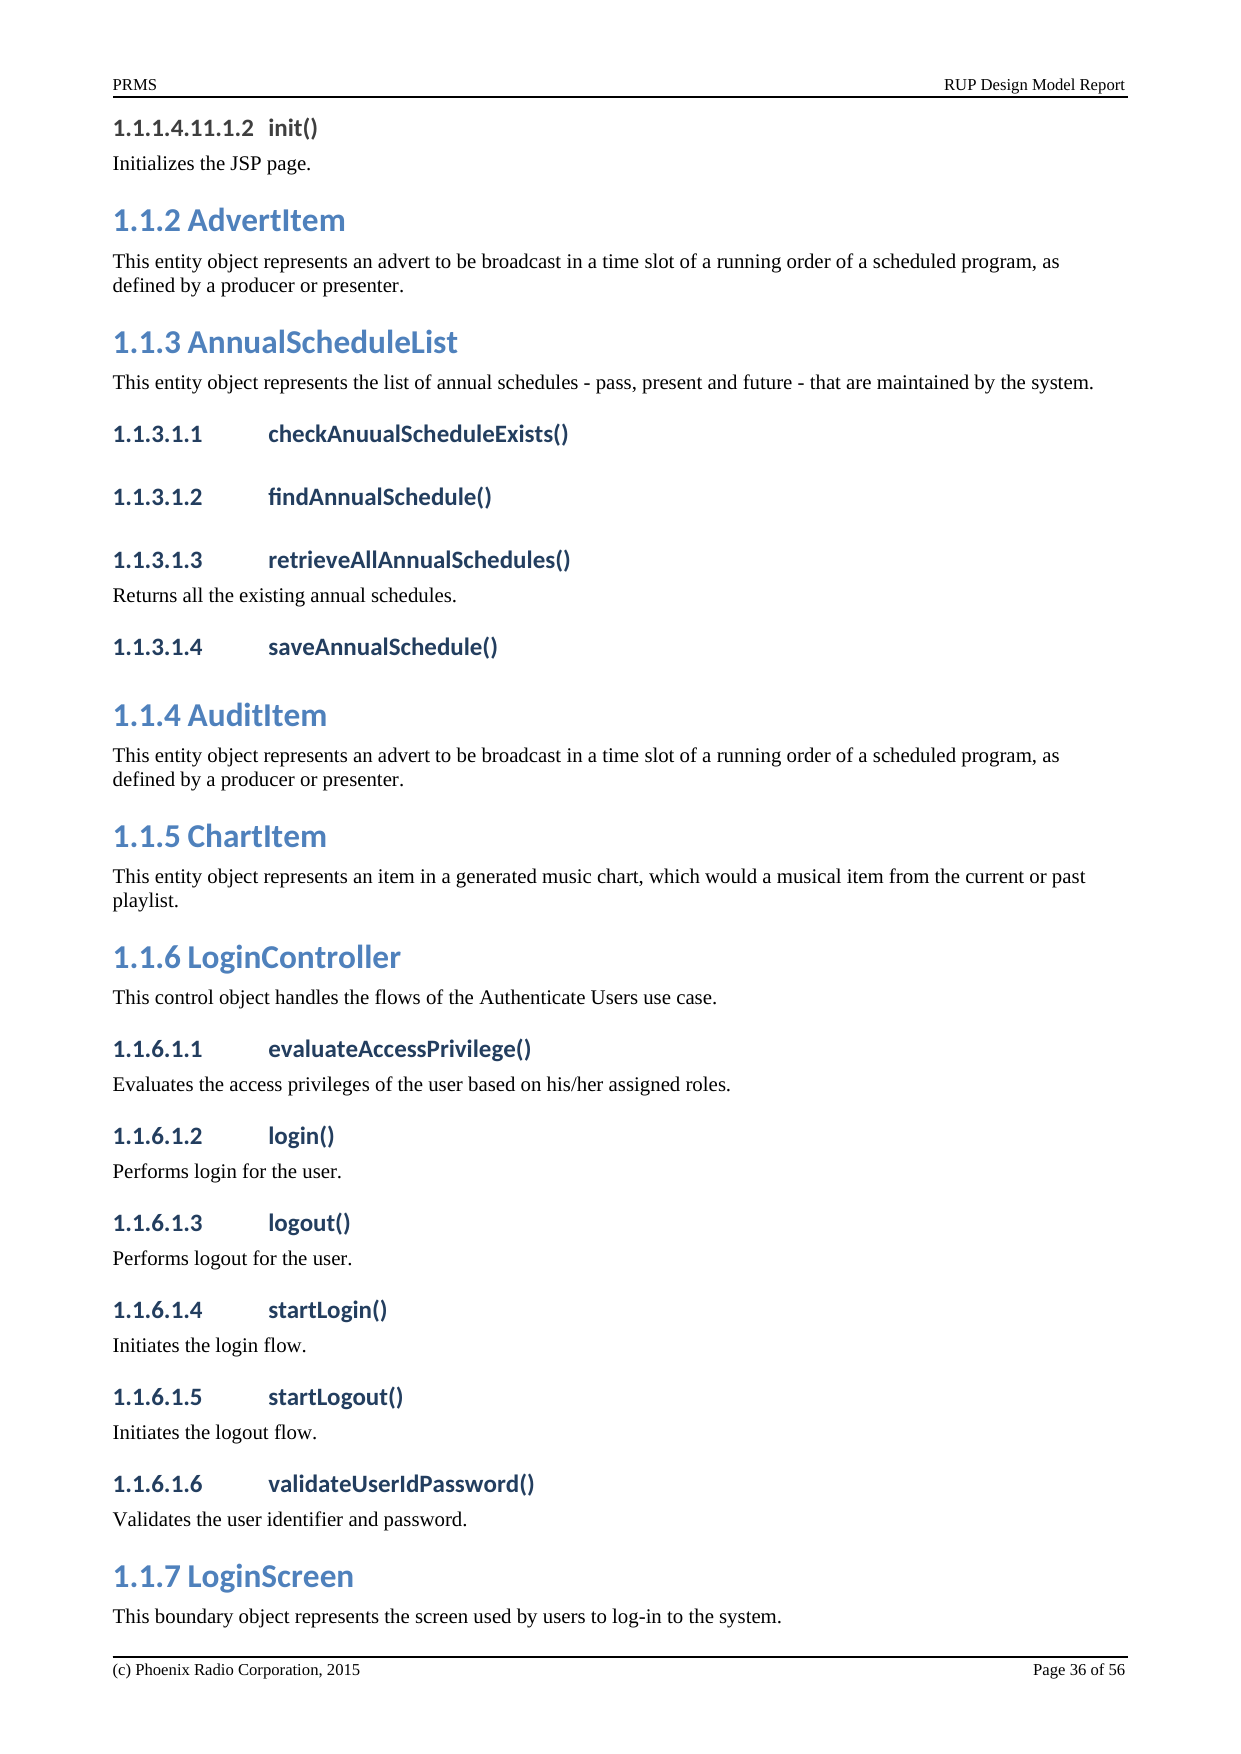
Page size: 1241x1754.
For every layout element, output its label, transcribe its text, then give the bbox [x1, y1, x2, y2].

text This entity object represents an advert to be broadcast in a time slot of a running order of a scheduled program, as defined by a producer or presenter. [112, 248, 1128, 297]
text This entity object represents an item in a generated music chart, which would a musical item from the current or past playlist. [112, 864, 1128, 912]
subtitle evaluateAccessPrivilege() [112, 1033, 1128, 1064]
text Initiates the logout flow. [112, 1420, 1128, 1444]
subtitle checkAnuualScheduleExists() [112, 418, 1128, 448]
subtitle AnnualScheduleList [112, 321, 1128, 361]
text Returns all the existing annual schedules. [112, 583, 1128, 607]
subtitle validateUserIdPassword() [112, 1468, 1128, 1499]
text Validates the user identifier and password. [112, 1507, 1128, 1531]
subtitle logout() [112, 1207, 1128, 1238]
text Evaluates the access privileges of the user based on his/her assigned roles. [112, 1072, 1128, 1096]
subtitle login() [112, 1120, 1128, 1151]
text Performs login for the user. [112, 1159, 1128, 1183]
text Initiates the login flow. [112, 1333, 1128, 1357]
subtitle retrieveAllAnnualSchedules() [112, 544, 1128, 574]
text Performs logout for the user. [112, 1246, 1128, 1270]
subtitle AdvertItem [112, 199, 1128, 240]
text This entity object represents the list of annual schedules - pass, present and future - that are maintained by the system. [112, 370, 1128, 394]
text This control object handles the flows of the Authenticate Users use case. [112, 985, 1128, 1009]
text This boundary object represents the screen used by users to log-in to the system. [112, 1604, 1128, 1628]
subtitle startLogin() [112, 1294, 1128, 1325]
subtitle startLogout() [112, 1381, 1128, 1412]
subtitle LoginController [112, 936, 1128, 977]
subtitle saveAnnualSchedule() [112, 631, 1128, 661]
subtitle ChartItem [112, 815, 1128, 856]
text Initializes the JSP page. [112, 151, 1128, 175]
subtitle LoginScreen [112, 1555, 1128, 1596]
text This entity object represents an advert to be broadcast in a time slot of a running order of a scheduled program, as defined by a producer or presenter. [112, 743, 1128, 791]
subtitle AuditItem [112, 694, 1128, 734]
subtitle findAnnualSchedule() [112, 481, 1128, 511]
subtitle init() [112, 112, 1128, 143]
